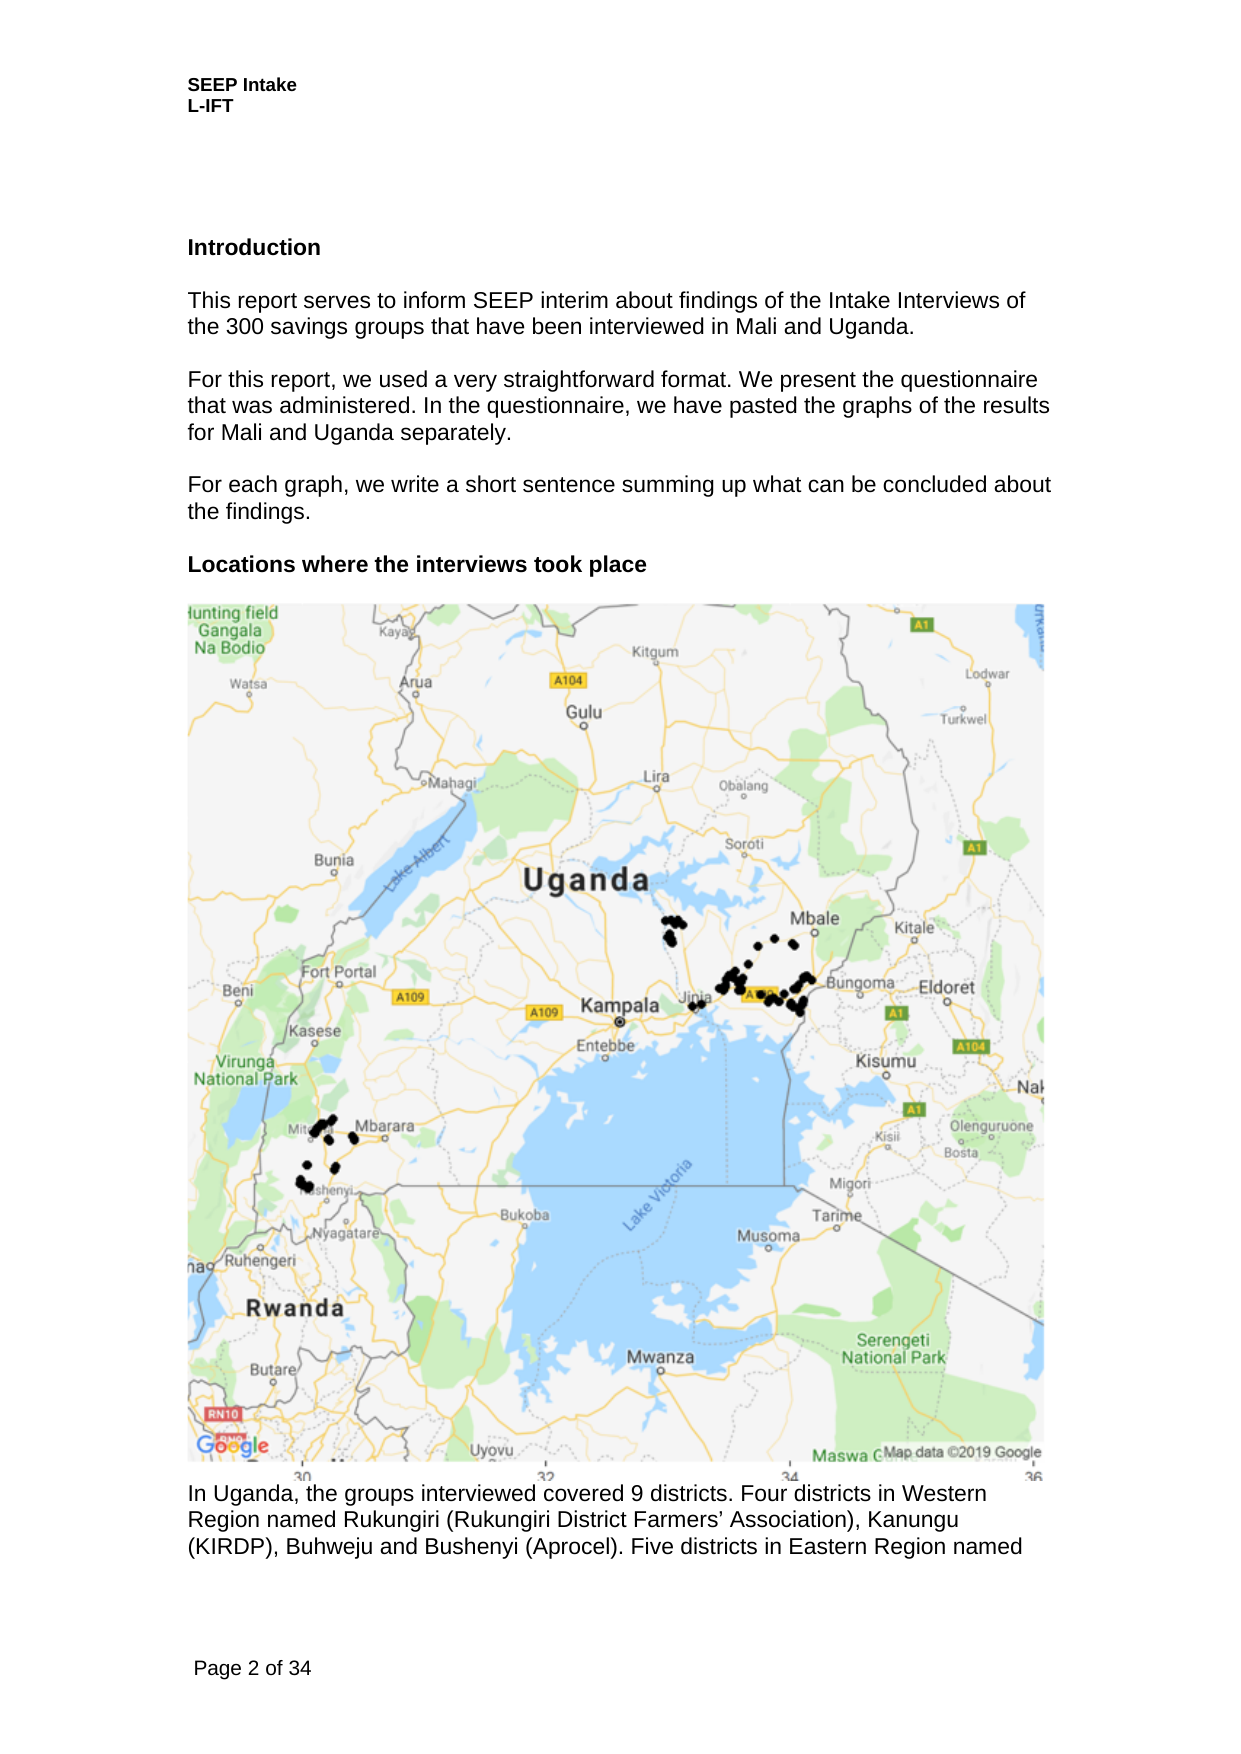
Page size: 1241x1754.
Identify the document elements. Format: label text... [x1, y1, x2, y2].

text For this report, we used a very straightforward format. We present the questionnaire that was administered. In the questionnaire, we have pasted the graphs of the results for Mali and Uganda separately. [187, 366, 1053, 445]
text Introduction [187, 234, 1053, 261]
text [187, 1481, 1053, 1559]
text Locations where the interviews took place [187, 551, 1053, 577]
text For each graph, we write a short sentence summing up what can be concluded about the findings. [187, 471, 1053, 524]
text This report serves to inform SEEP interim about findings of the Intake Interviews of the 300 savings groups that have been interviewed in Mali and Uganda. [187, 287, 1053, 340]
picture [187, 603, 1053, 1481]
